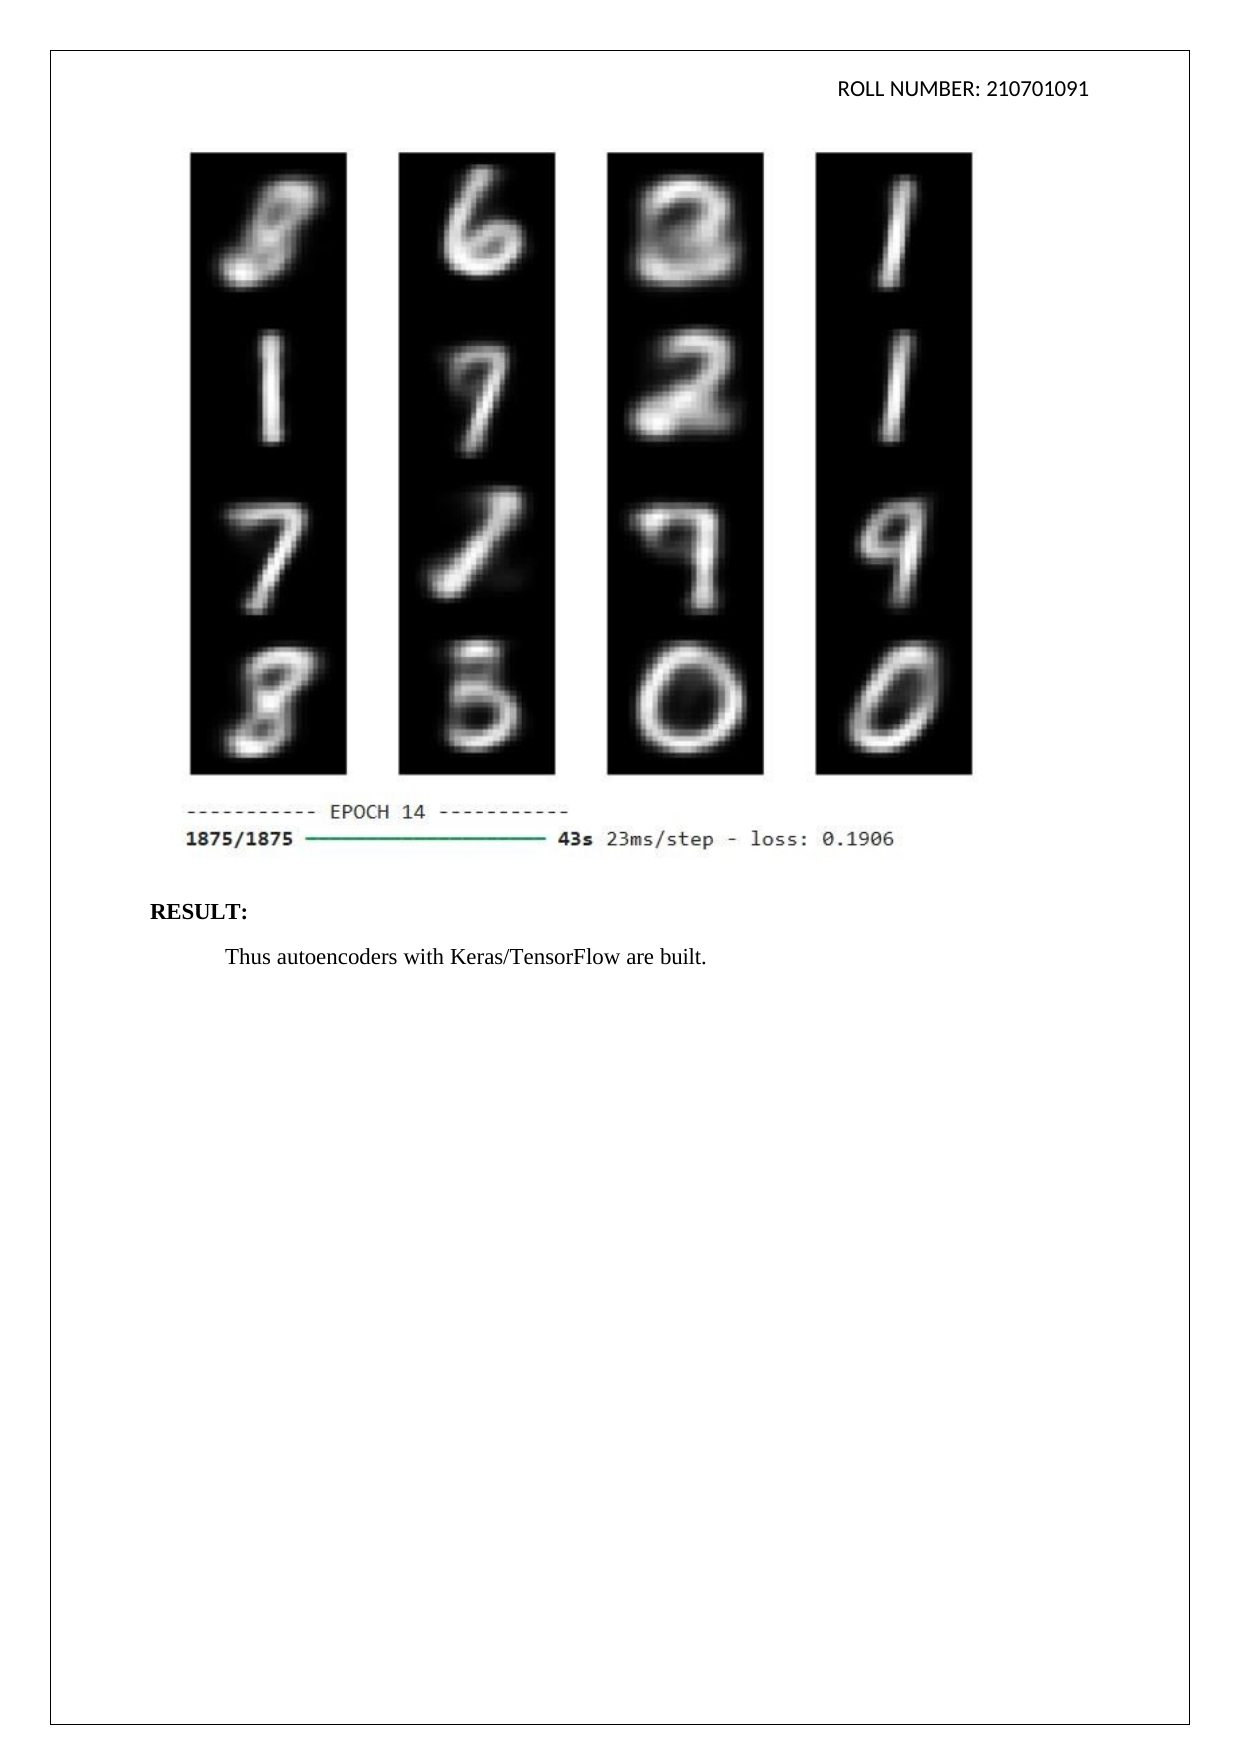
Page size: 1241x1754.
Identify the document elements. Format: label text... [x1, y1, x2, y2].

text RESULT: [150, 898, 1065, 924]
text Thus autoencoders with Keras/TensorFlow are built. [225, 943, 1065, 969]
picture [171, 148, 978, 859]
